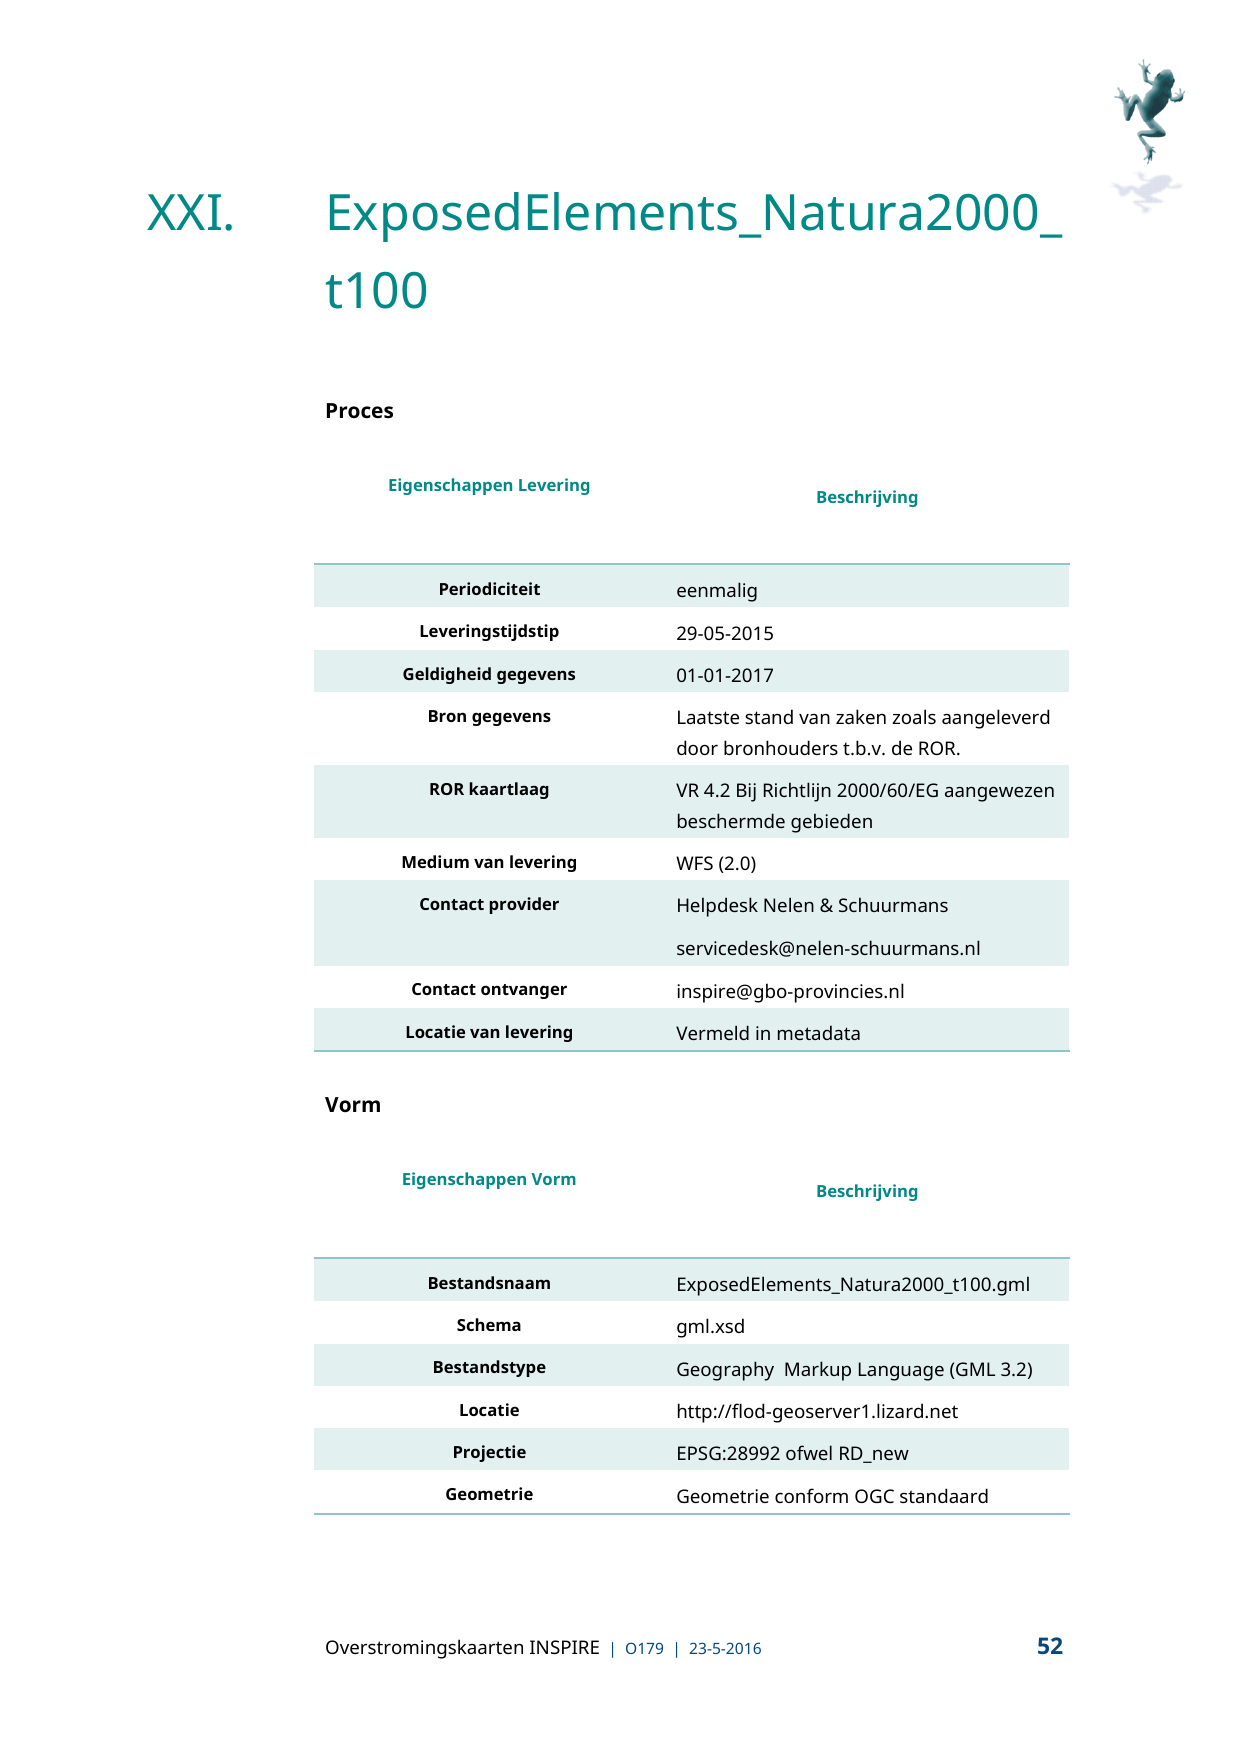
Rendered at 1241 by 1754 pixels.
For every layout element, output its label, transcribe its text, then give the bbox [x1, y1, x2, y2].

table_cell Geography Markup Language (GML 3.2) [665, 1344, 1069, 1386]
table_cell Geometrie conform OGC standaard [665, 1470, 1069, 1513]
table_header Beschrijving [665, 1168, 1069, 1257]
table_cell Laatste stand van zaken zoals aangeleverd door bronhouders t.b.v. de ROR. [665, 692, 1069, 765]
table_cell Leveringstijdstip [314, 608, 665, 650]
table_cell WFS (2.0) [665, 838, 1069, 880]
table_header Eigenschappen Vorm [314, 1168, 665, 1257]
text ExposedElements_Natura2000_t100 [236, 177, 1063, 324]
table_cell eenmalig [665, 565, 1069, 607]
table_cell Vermeld in metadata [665, 1008, 1069, 1050]
picture [1106, 59, 1185, 216]
table_header Eigenschappen Levering [314, 474, 665, 563]
table_cell Contact provider [314, 880, 665, 966]
table_cell ROR kaartlaag [314, 765, 665, 838]
table_header Beschrijving [665, 474, 1069, 563]
table_cell Contact ontvanger [314, 966, 665, 1008]
text Proces [325, 396, 1063, 425]
table_cell Bestandstype [314, 1344, 665, 1386]
table_cell inspire@gbo-provincies.nl [665, 966, 1069, 1008]
table_cell Projectie [314, 1428, 665, 1470]
table_cell Geometrie [314, 1470, 665, 1513]
table_cell http://flod-geoserver1.lizard.net [665, 1386, 1069, 1428]
table_cell Bestandsnaam [314, 1259, 665, 1301]
table_cell Medium van levering [314, 838, 665, 880]
table_cell ExposedElements_Natura2000_t100.gml [665, 1259, 1069, 1301]
table_cell Locatie [314, 1386, 665, 1428]
table_cell Locatie van levering [314, 1008, 665, 1050]
text Vorm [325, 1090, 1063, 1119]
table_cell EPSG:28992 ofwel RD_new [665, 1428, 1069, 1470]
table_cell Bron gegevens [314, 692, 665, 765]
table_cell Geldigheid gegevens [314, 650, 665, 692]
table_cell Helpdesk Nelen & Schuurmans servicedesk@nelen-schuurmans.nl [665, 880, 1069, 966]
table_cell VR 4.2 Bij Richtlijn 2000/60/EG aangewezen beschermde gebieden [665, 765, 1069, 838]
table_cell Schema [314, 1301, 665, 1343]
table_cell 01-01-2017 [665, 650, 1069, 692]
table_cell gml.xsd [665, 1301, 1069, 1343]
table_cell Periodiciteit [314, 565, 665, 607]
table_cell 29-05-2015 [665, 608, 1069, 650]
